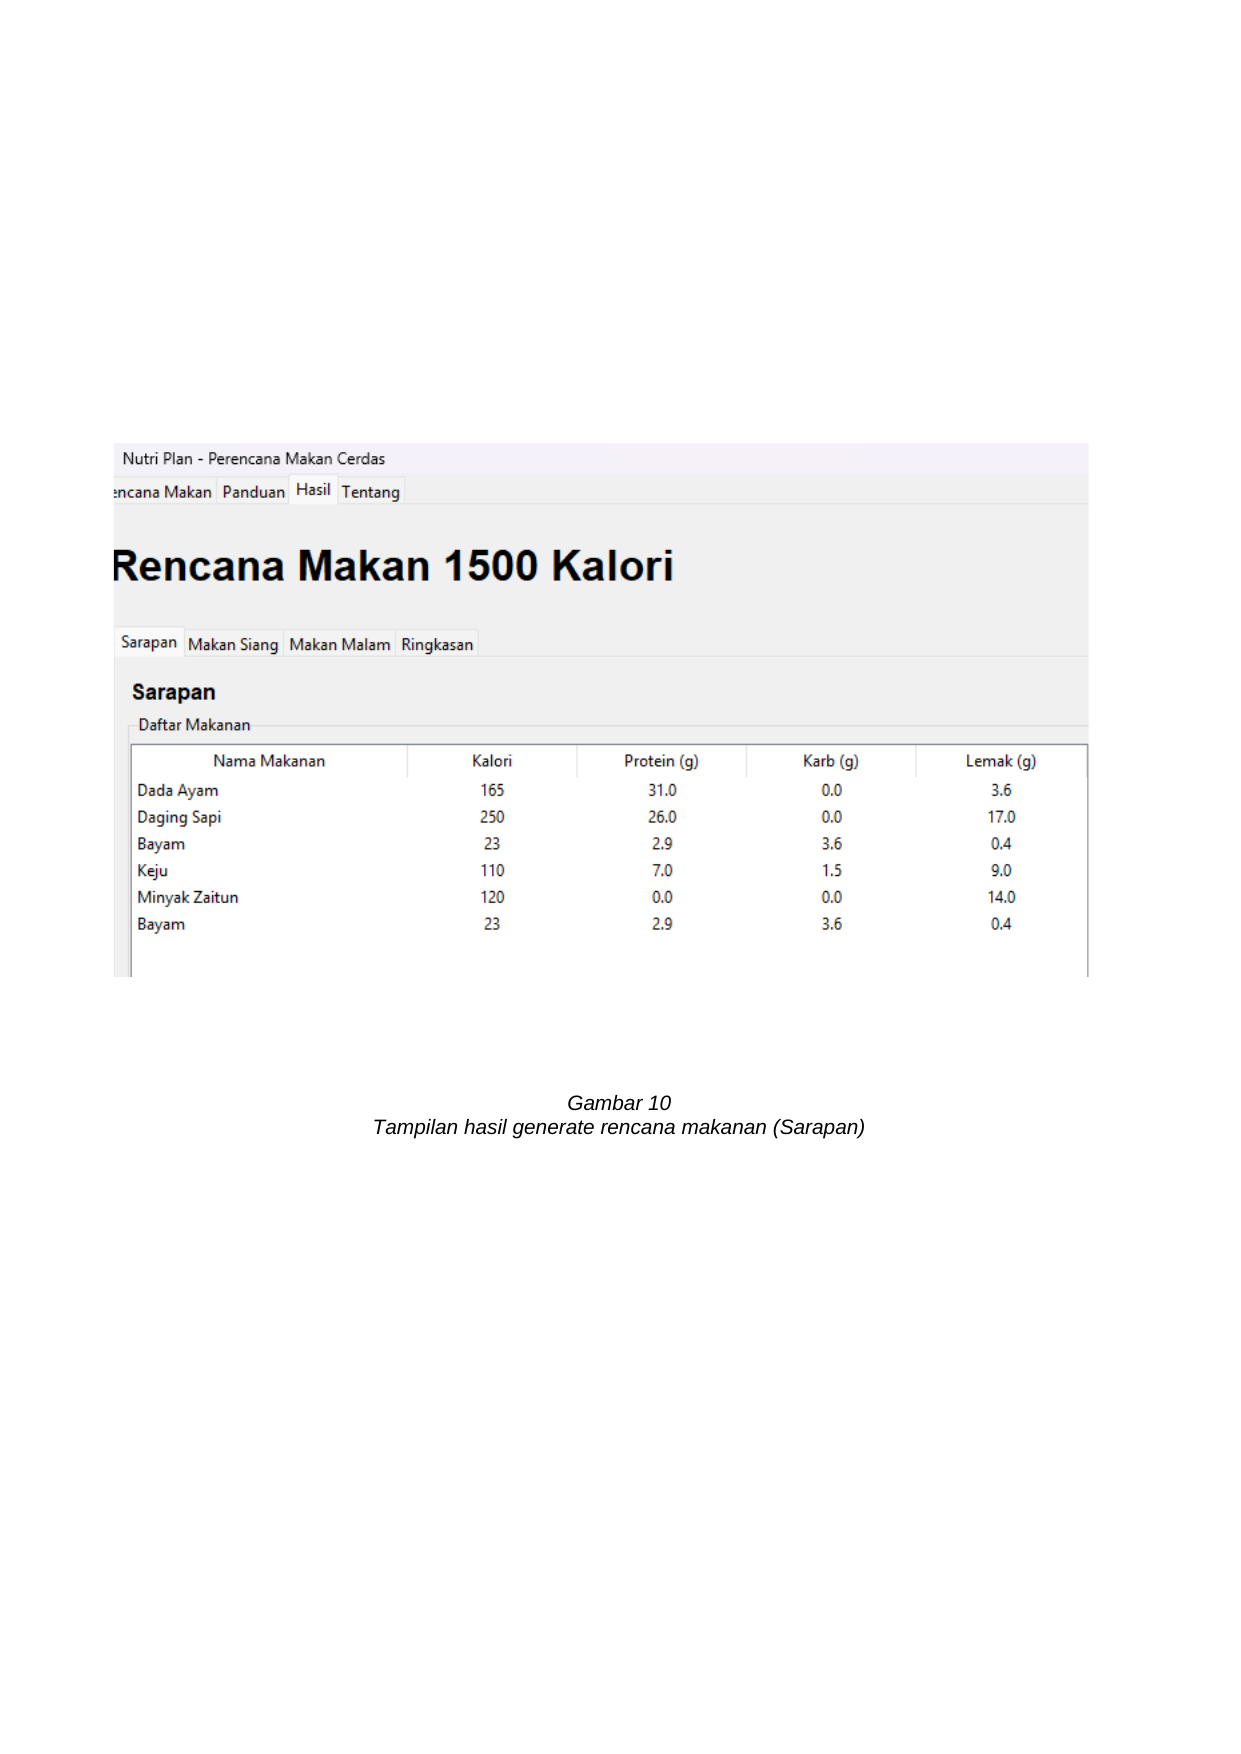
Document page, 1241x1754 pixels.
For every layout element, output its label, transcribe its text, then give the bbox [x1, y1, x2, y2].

picture [113, 443, 1089, 977]
text Gambar 10 [177, 1091, 1063, 1115]
text Tampilan hasil generate rencana makanan (Sarapan) [177, 1115, 1063, 1139]
